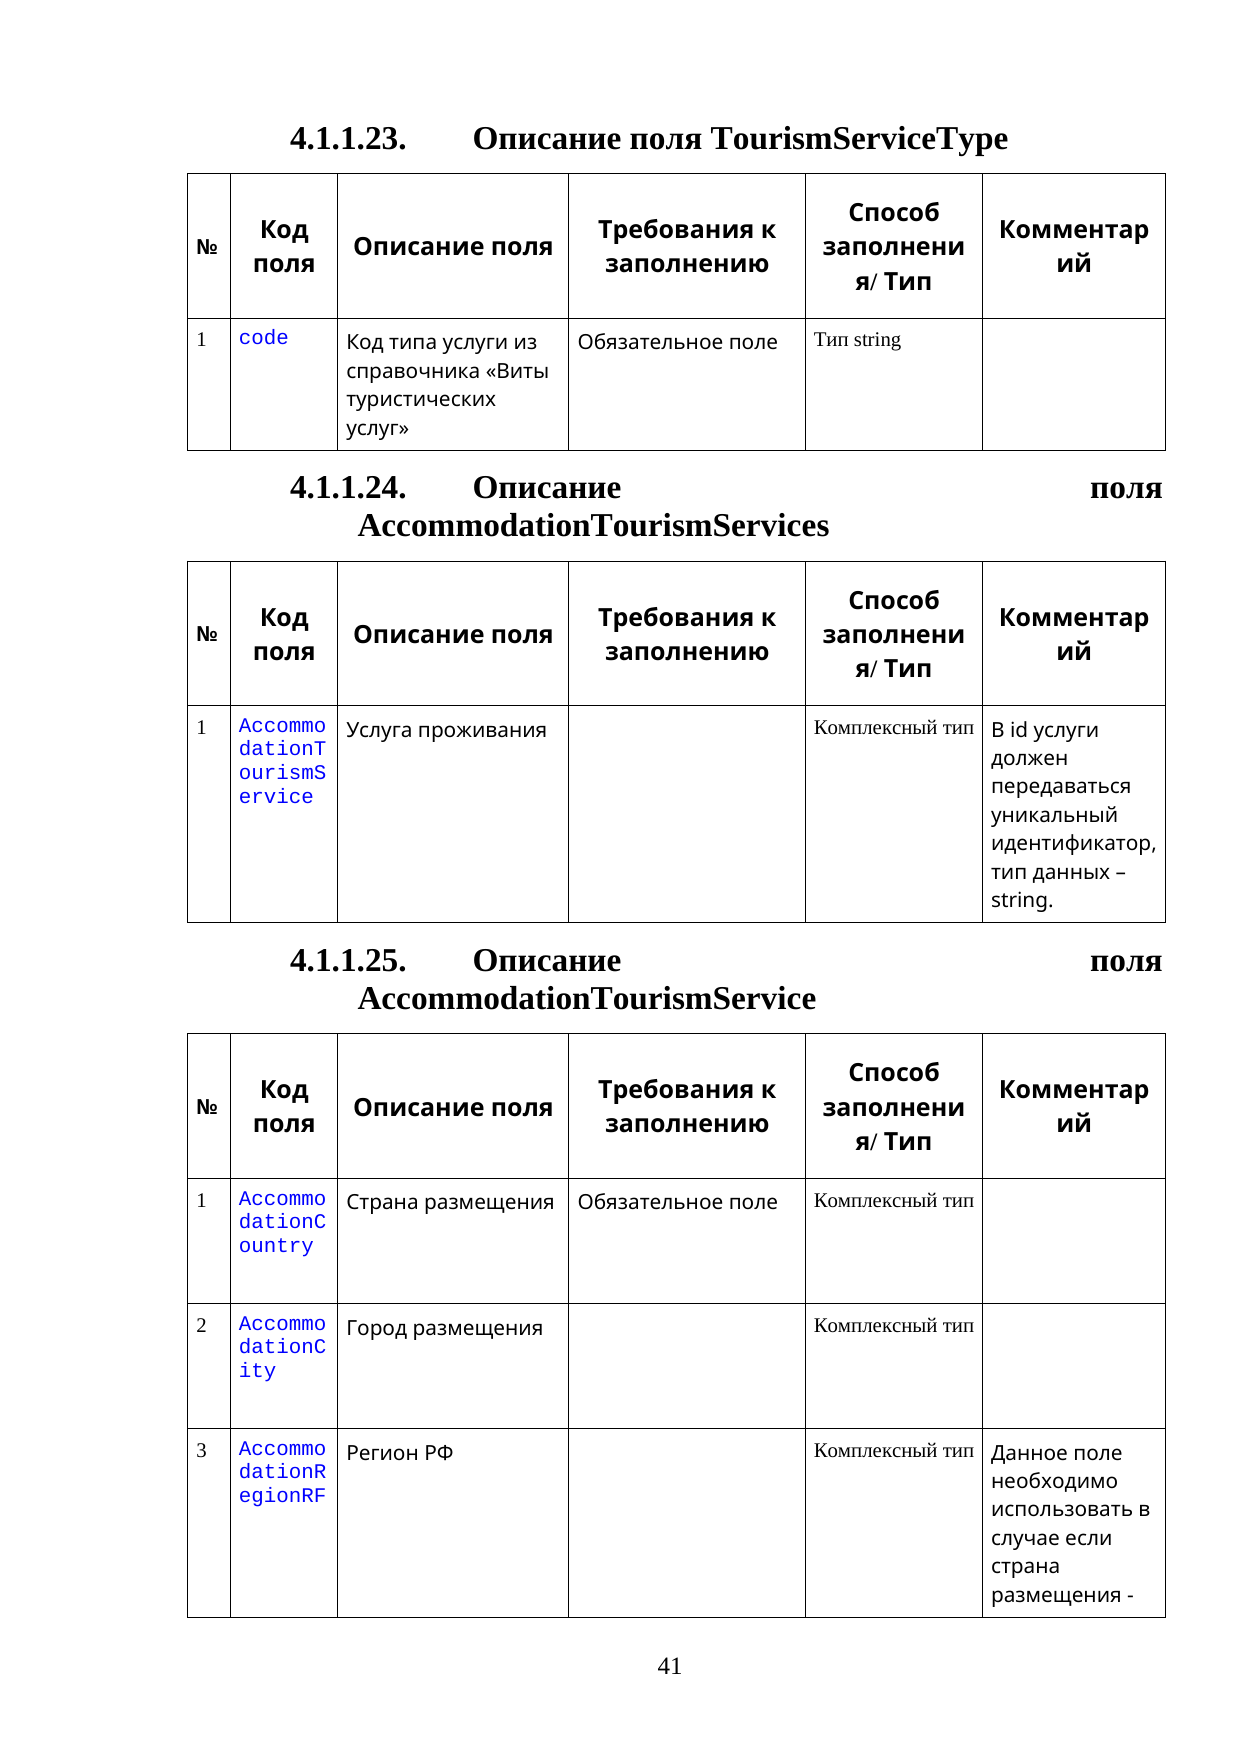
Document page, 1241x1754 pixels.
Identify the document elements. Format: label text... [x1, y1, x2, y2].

table_header Комментарий [983, 1034, 1165, 1178]
table_cell Комплексный тип [806, 1304, 982, 1428]
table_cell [983, 1429, 1165, 1617]
table_header Требования к заполнению [569, 174, 805, 318]
table_header Комментарий [983, 174, 1165, 318]
list Описание поля TourismServiceType [290, 118, 1162, 156]
table_cell AccommodationCountry [231, 1179, 337, 1303]
table_cell Регион РФ [338, 1429, 568, 1617]
table_header Требования к заполнению [569, 562, 805, 705]
table_cell Обязательное поле [569, 319, 805, 449]
table_cell AccommodationCity [231, 1304, 337, 1428]
table_cell [569, 1304, 805, 1428]
table_cell В id услуги должен передаваться уникальный идентификатор, тип данных – string. [983, 706, 1165, 922]
table_cell Комплексный тип [806, 1429, 982, 1617]
table_cell 1 [188, 1179, 230, 1303]
table_cell Обязательное поле [569, 1179, 805, 1303]
table_cell Город размещения [338, 1304, 568, 1428]
table_cell 3 [188, 1429, 230, 1617]
table_cell Код типа услуги из справочника «Виты туристических услуг» [338, 319, 568, 449]
table_header Способ заполнения/ Тип [806, 562, 982, 705]
table_cell 1 [188, 706, 230, 922]
table_cell 1 [188, 319, 230, 449]
table_header Способ заполнения/ Тип [806, 1034, 982, 1178]
table_cell [569, 1429, 805, 1617]
table_cell [983, 1304, 1165, 1428]
table_cell Комплексный тип [806, 706, 982, 922]
table_cell Тип string [806, 319, 982, 449]
table_header № [188, 562, 230, 705]
table_cell 2 [188, 1304, 230, 1428]
table_header Код поля [231, 562, 337, 705]
table_header Код поля [231, 174, 337, 318]
table_header Описание поля [338, 562, 568, 705]
table_cell [569, 706, 805, 922]
table_cell [983, 1179, 1165, 1303]
table_header Код поля [231, 1034, 337, 1178]
table_header Способ заполнения/ Тип [806, 174, 982, 318]
table_cell Страна размещения [338, 1179, 568, 1303]
table_header Описание поля [338, 174, 568, 318]
table_header Комментарий [983, 562, 1165, 705]
list Описание поля AccommodationTourismServices [290, 467, 1162, 544]
table_header № [188, 1034, 230, 1178]
table_header Описание поля [338, 1034, 568, 1178]
table_cell AccommodationTourismService [231, 706, 337, 922]
table_cell Комплексный тип [806, 1179, 982, 1303]
table_cell Услуга проживания [338, 706, 568, 922]
table_header № [188, 174, 230, 318]
table_cell code [231, 319, 337, 449]
table_header Требования к заполнению [569, 1034, 805, 1178]
list Описание поля AccommodationTourismService [290, 940, 1162, 1017]
table_cell [983, 319, 1165, 449]
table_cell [231, 1429, 337, 1617]
